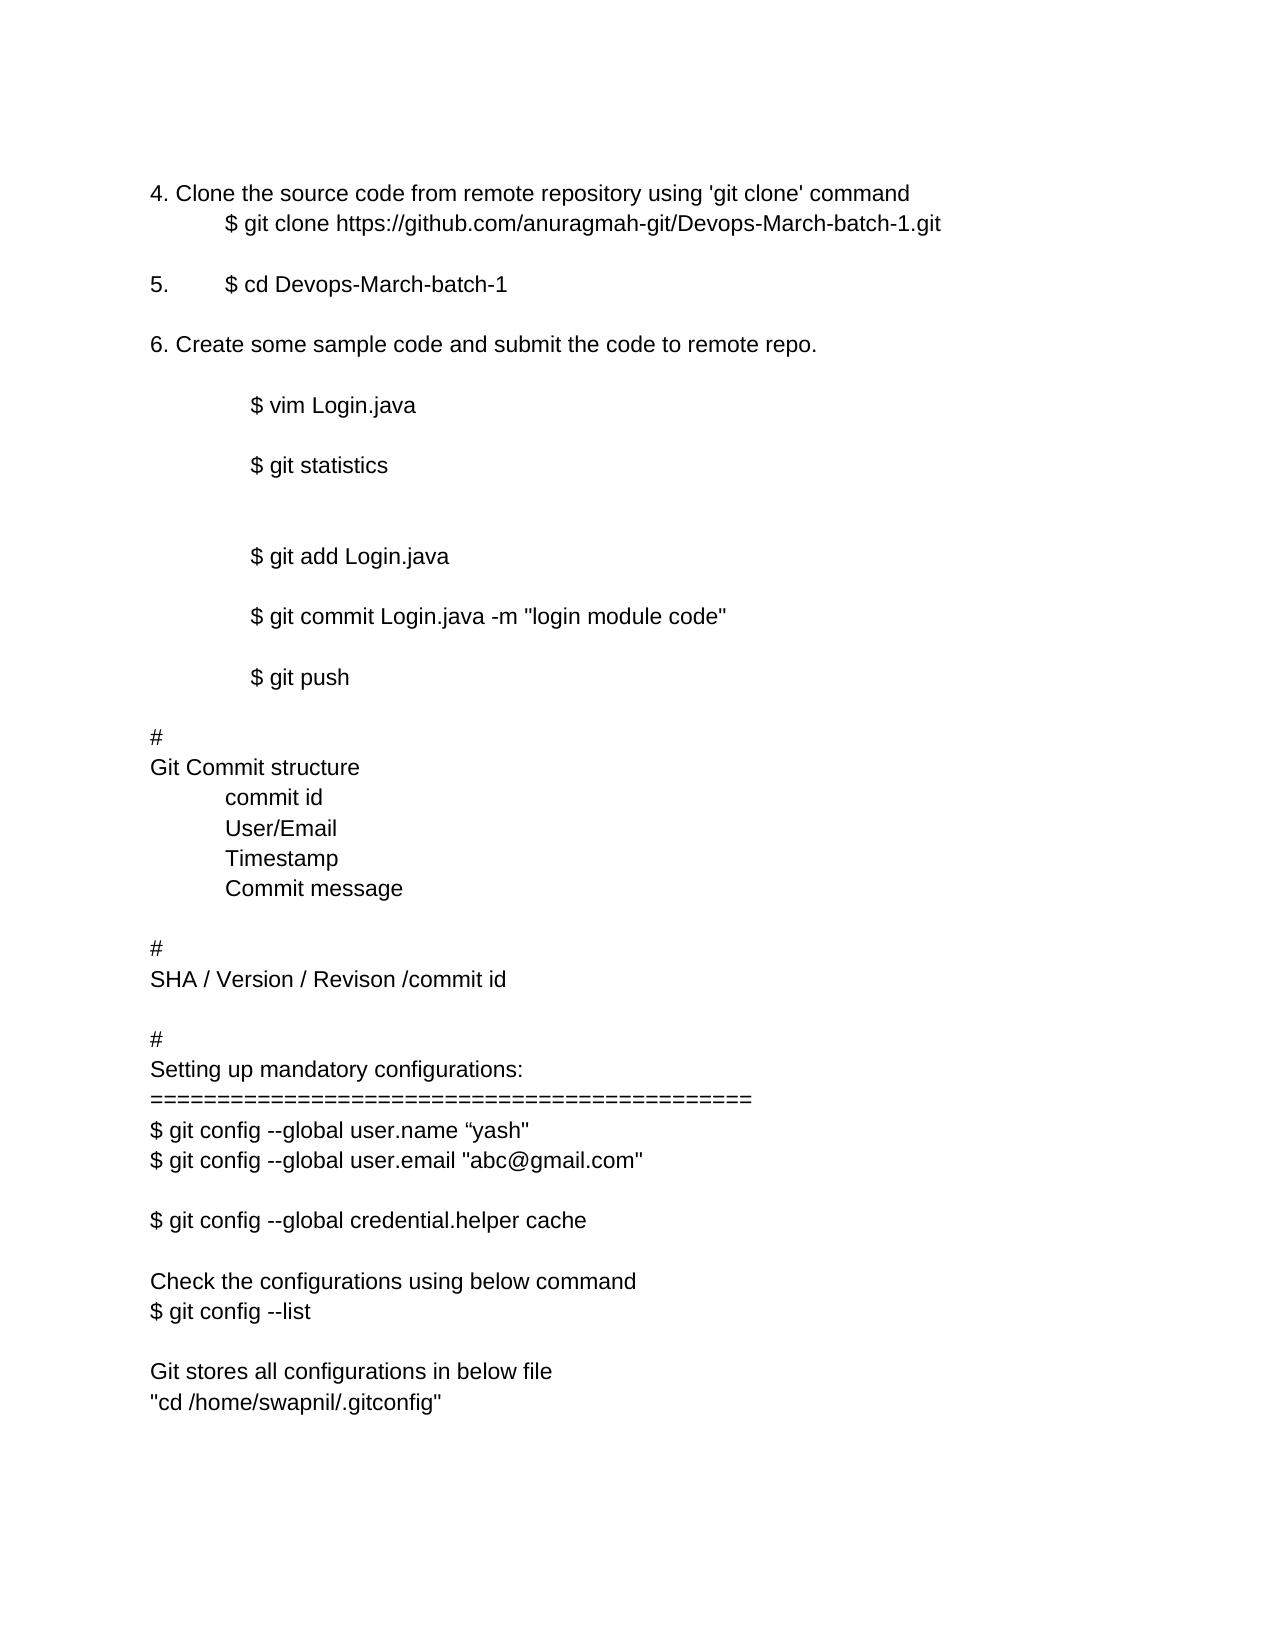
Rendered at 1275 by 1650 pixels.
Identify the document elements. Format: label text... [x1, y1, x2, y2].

text $ git clone https://github.com/anuragmah-git/Devops-March-batch-1.git [150, 210, 1125, 237]
text Git Commit structure [150, 754, 1125, 781]
text 4. Clone the source code from remote repository using 'git clone' command [150, 180, 1125, 207]
text $ git config --global credential.helper cache [150, 1207, 1125, 1234]
text ============================================= [150, 1086, 1125, 1113]
text $ git add Login.java [150, 543, 1125, 569]
text $ git statistics [150, 452, 1125, 478]
text Setting up mandatory configurations: [150, 1056, 1125, 1083]
text 5. $ cd Devops-March-batch-1 [150, 271, 1125, 297]
text "cd /home/swapnil/.gitconfig" [150, 1388, 1125, 1415]
text # [150, 935, 1125, 962]
text commit id [150, 784, 1125, 811]
text User/Email [150, 814, 1125, 841]
text $ git config --list [150, 1298, 1125, 1324]
text # [150, 1026, 1125, 1052]
text Commit message [150, 875, 1125, 901]
text Check the configurations using below command [150, 1268, 1125, 1294]
text $ git config --global user.name “yash" [150, 1117, 1125, 1143]
text $ git config --global user.email "abc@gmail.com" [150, 1147, 1125, 1173]
text # [150, 724, 1125, 750]
text $ git commit Login.java -m "login module code" [150, 603, 1125, 629]
text $ git push [150, 663, 1125, 690]
text SHA / Version / Revison /commit id [150, 966, 1125, 992]
text Git stores all configurations in below file [150, 1358, 1125, 1385]
text $ vim Login.java [150, 392, 1125, 418]
text Timestamp [150, 845, 1125, 871]
text 6. Create some sample code and submit the code to remote repo. [150, 331, 1125, 358]
